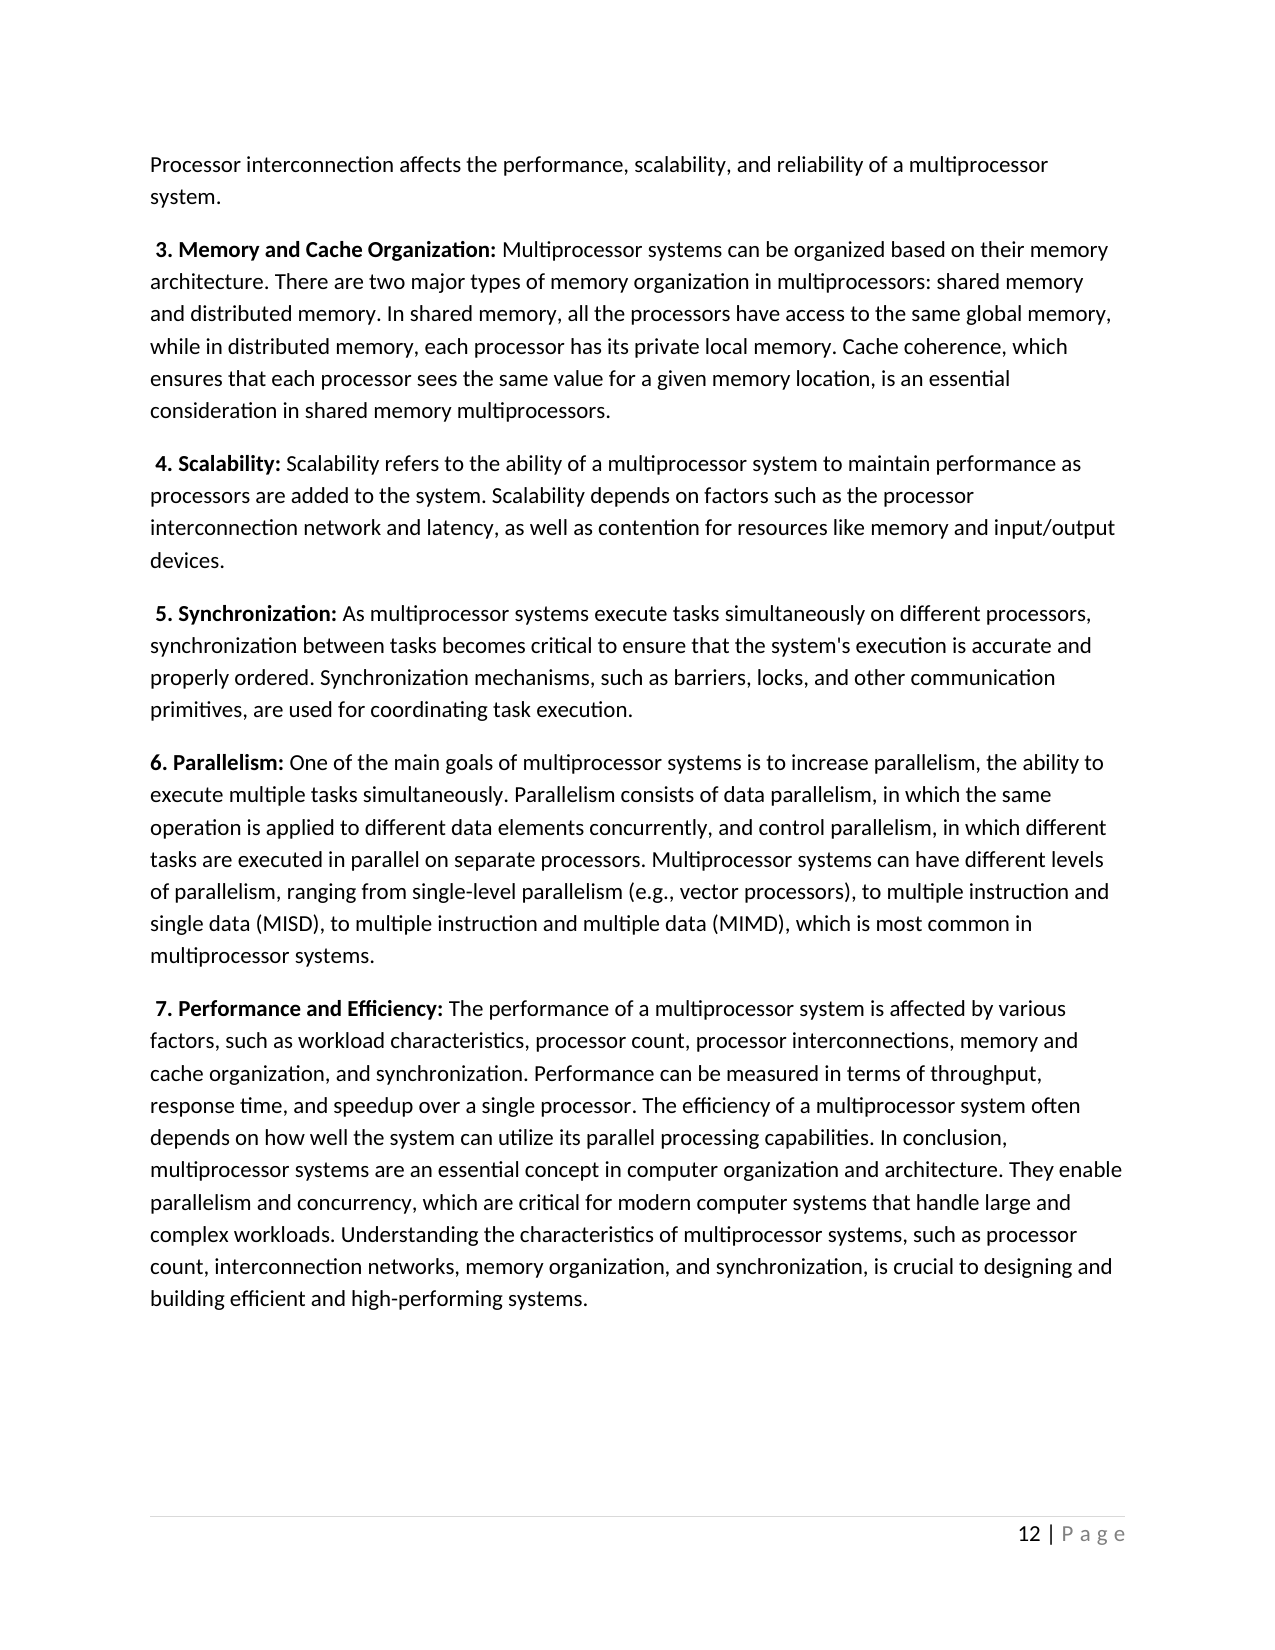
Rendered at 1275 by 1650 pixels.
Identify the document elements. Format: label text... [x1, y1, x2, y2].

text 7. Performance and Efficiency: The performance of a multiprocessor system is affected by various factors, such as workload characteristics, processor count, processor interconnections, memory and cache organization, and synchronization. Performance can be measured in terms of throughput, response time, and speedup over a single processor. The efficiency of a multiprocessor system often depends on how well the system can utilize its parallel processing capabilities. In conclusion, multiprocessor systems are an essential concept in computer organization and architecture. They enable parallelism and concurrency, which are critical for modern computer systems that handle large and complex workloads. Understanding the characteristics of multiprocessor systems, such as processor count, interconnection networks, memory organization, and synchronization, is crucial to designing and building efficient and high-performing systems. [150, 994, 1125, 1312]
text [150, 150, 1125, 210]
text 4. Scalability: Scalability refers to the ability of a multiprocessor system to maintain performance as processors are added to the system. Scalability depends on factors such as the processor interconnection network and latency, as well as contention for resources like memory and input/output devices. [150, 449, 1125, 574]
text 3. Memory and Cache Organization: Multiprocessor systems can be organized based on their memory architecture. There are two major types of memory organization in multiprocessors: shared memory and distributed memory. In shared memory, all the processors have access to the same global memory, while in distributed memory, each processor has its private local memory. Cache coherence, which ensures that each processor sees the same value for a given memory location, is an essential consideration in shared memory multiprocessors. [150, 235, 1125, 424]
text 6. Parallelism: One of the main goals of multiprocessor systems is to increase parallelism, the ability to execute multiple tasks simultaneously. Parallelism consists of data parallelism, in which the same operation is applied to different data elements concurrently, and control parallelism, in which different tasks are executed in parallel on separate processors. Multiprocessor systems can have different levels of parallelism, ranging from single-level parallelism (e.g., vector processors), to multiple instruction and single data (MISD), to multiple instruction and multiple data (MIMD), which is most common in multiprocessor systems. [150, 748, 1125, 969]
text 5. Synchronization: As multiprocessor systems execute tasks simultaneously on different processors, synchronization between tasks becomes critical to ensure that the system's execution is accurate and properly ordered. Synchronization mechanisms, such as barriers, locks, and other communication primitives, are used for coordinating task execution. [150, 599, 1125, 723]
